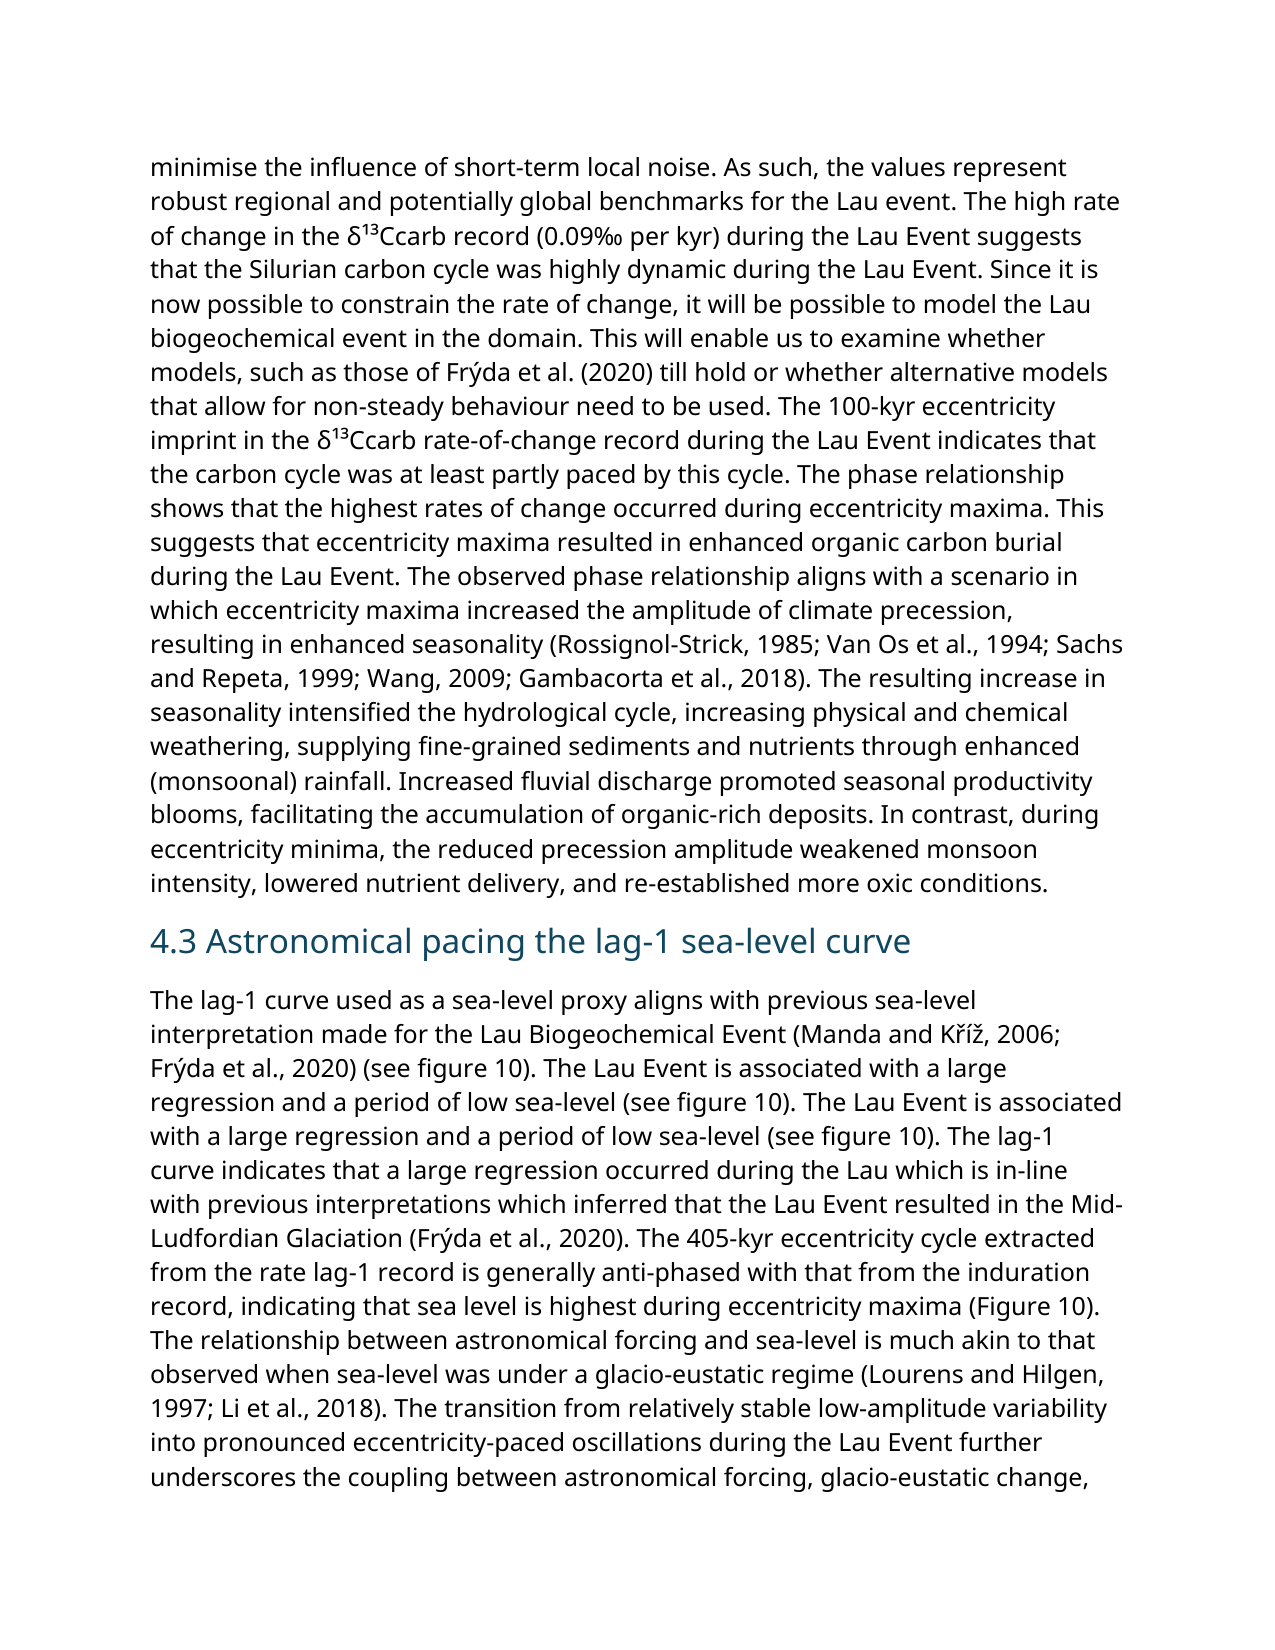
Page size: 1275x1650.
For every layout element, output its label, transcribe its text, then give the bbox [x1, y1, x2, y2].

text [150, 150, 1125, 899]
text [150, 982, 1125, 1493]
subtitle 4.3 Astronomical pacing the lag-1 sea-level curve [150, 918, 1125, 963]
